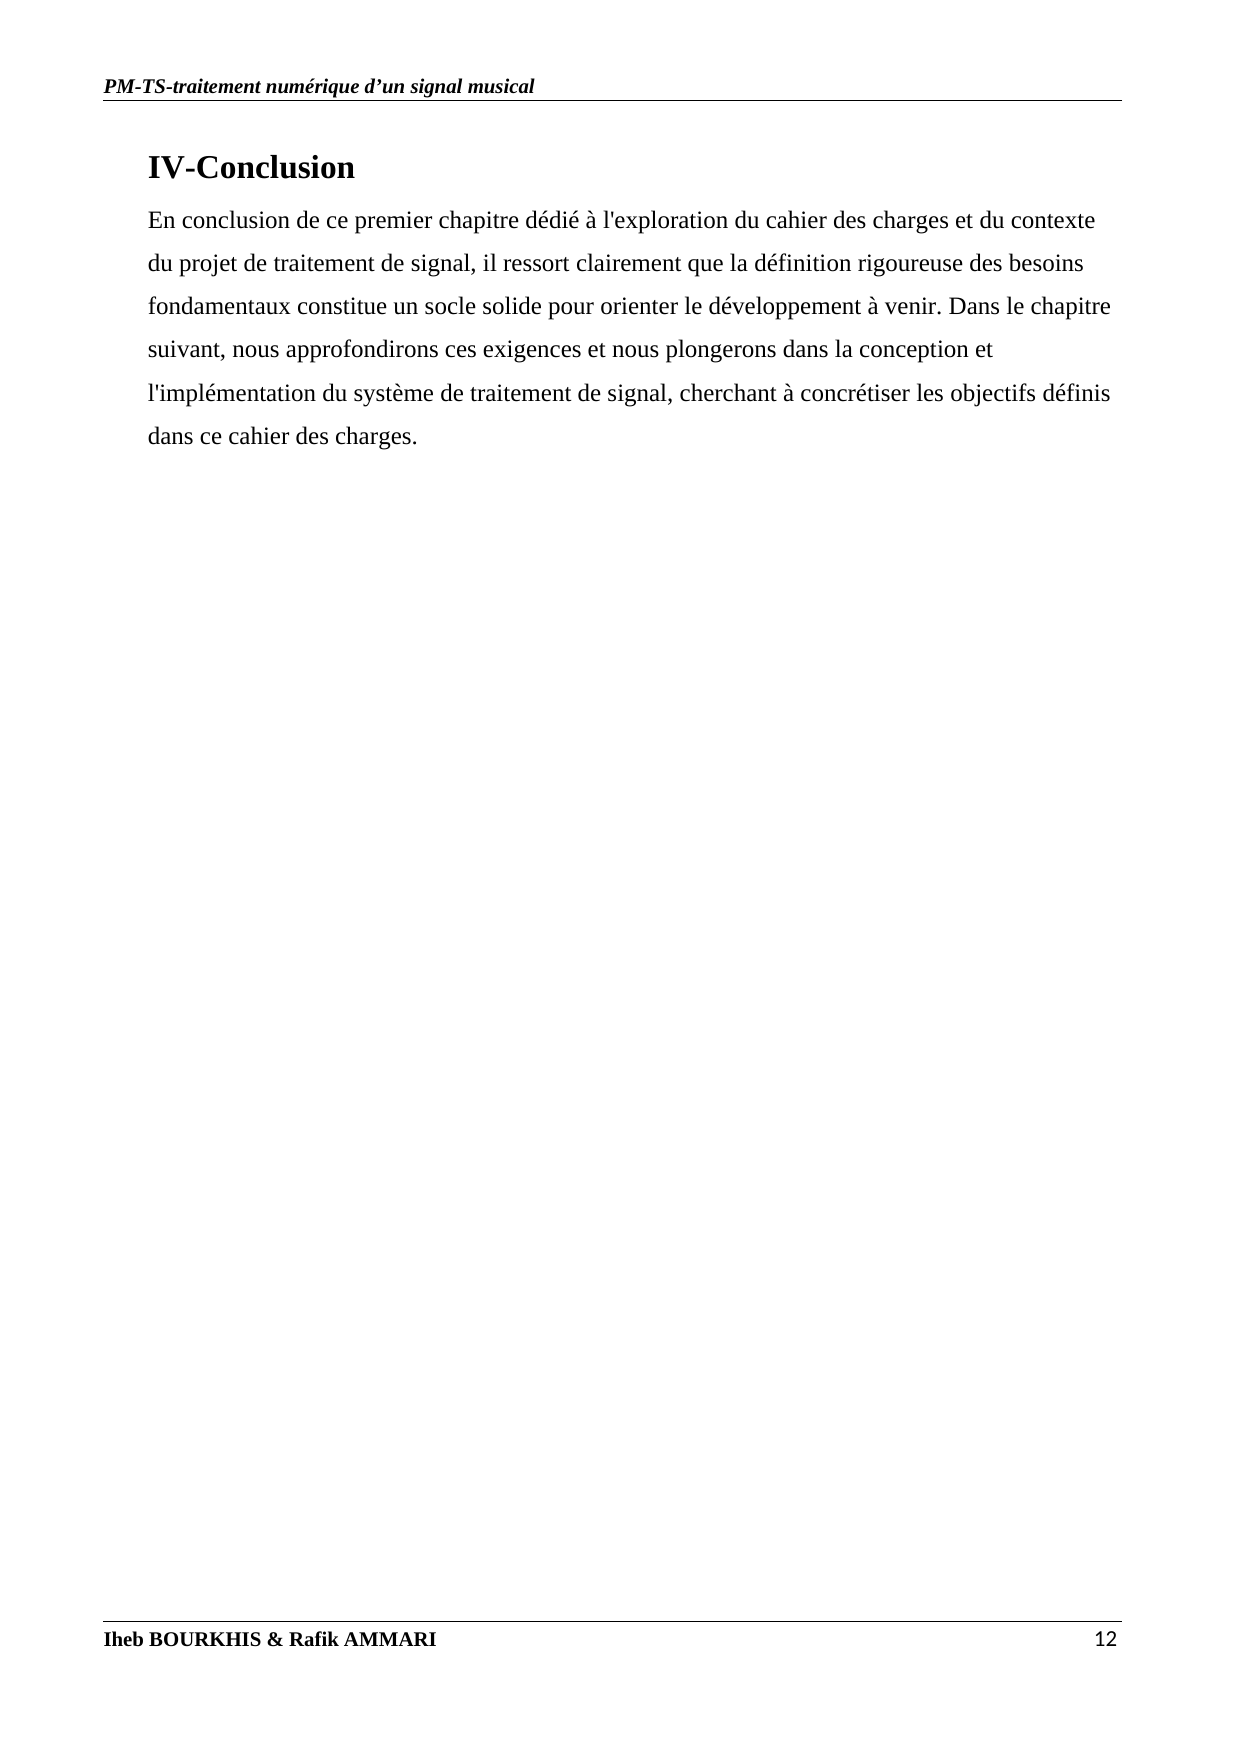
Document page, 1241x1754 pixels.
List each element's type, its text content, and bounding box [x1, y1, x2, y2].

text En conclusion de ce premier chapitre dédié à l'exploration du cahier des charges et du contexte du projet de traitement de signal, il ressort clairement que la définition rigoureuse des besoins fondamentaux constitue un socle solide pour orienter le développement à venir. Dans le chapitre suivant, nous approfondirons ces exigences et nous plongerons dans la conception et l'implémentation du système de traitement de signal, cherchant à concrétiser les objectifs définis dans ce cahier des charges. [148, 205, 1122, 449]
subtitle IV-Conclusion [148, 148, 1122, 186]
